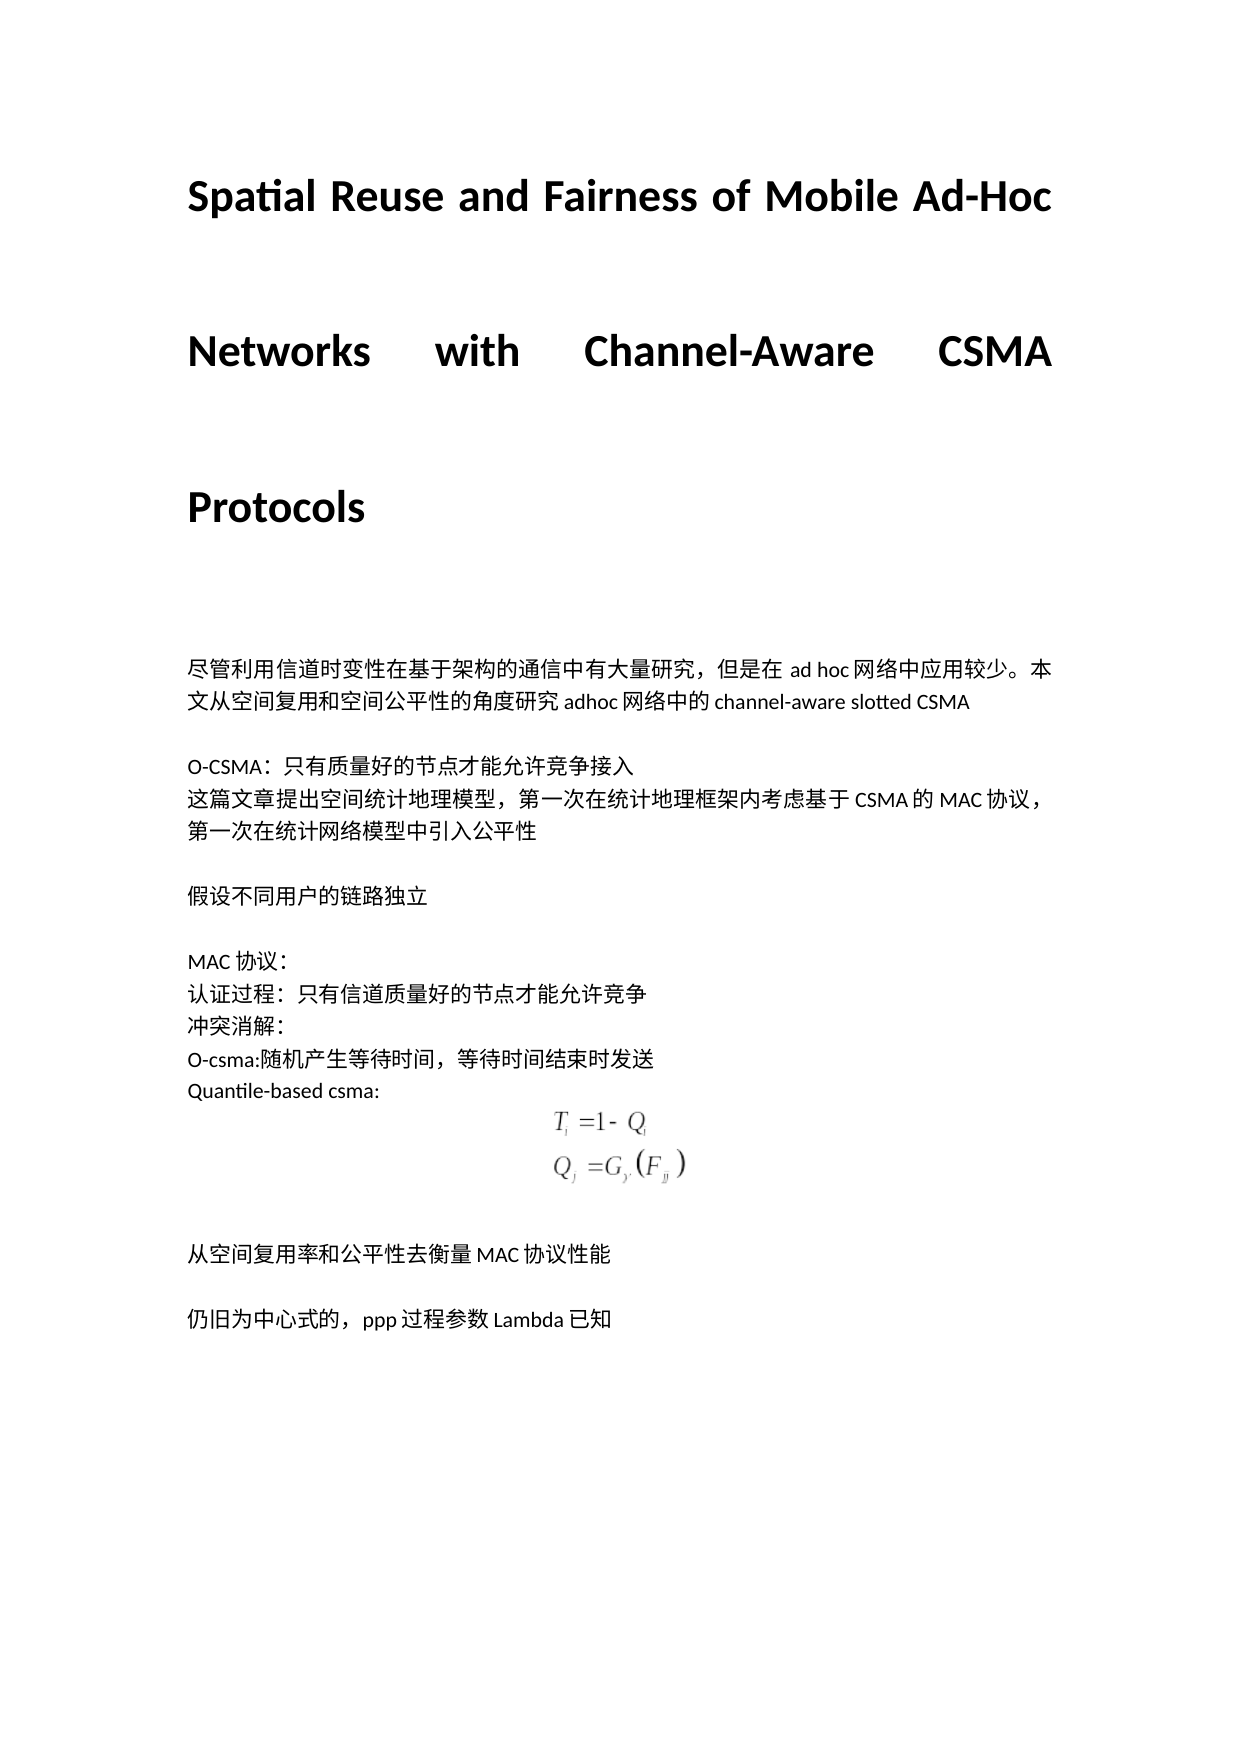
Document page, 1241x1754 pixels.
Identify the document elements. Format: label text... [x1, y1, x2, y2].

text 这篇文章提出空间统计地理模型，第一次在统计地理框架内考虑基于CSMA的MAC协议，第一次在统计网络模型中引入公平性 [187, 781, 1053, 846]
text 从空间复用率和公平性去衡量MAC协议性能 [187, 1236, 1053, 1269]
text 冲突消解： [187, 1009, 1053, 1041]
subtitle Spatial Reuse and Fairness of Mobile Ad-Hoc Networks with Channel-Aware CSMA Protocols [187, 162, 1053, 539]
text Quantile-based csma: [187, 1074, 1053, 1106]
text MAC协议： [187, 944, 1053, 976]
text 仍旧为中心式的，ppp过程参数Lambda已知 [187, 1301, 1053, 1334]
text 认证过程：只有信道质量好的节点才能允许竞争 [187, 976, 1053, 1009]
list CSMA：只有质量好的节点才能允许竞争接入 [187, 749, 1053, 781]
text O-csma:随机产生等待时间，等待时间结束时发送 [187, 1041, 1053, 1074]
text 假设不同用户的链路独立 [187, 879, 1053, 911]
text 尽管利用信道时变性在基于架构的通信中有大量研究，但是在ad hoc网络中应用较少。本文从空间复用和空间公平性的角度研究adhoc网络中的channel-aware slotted CSMA [187, 651, 1053, 716]
